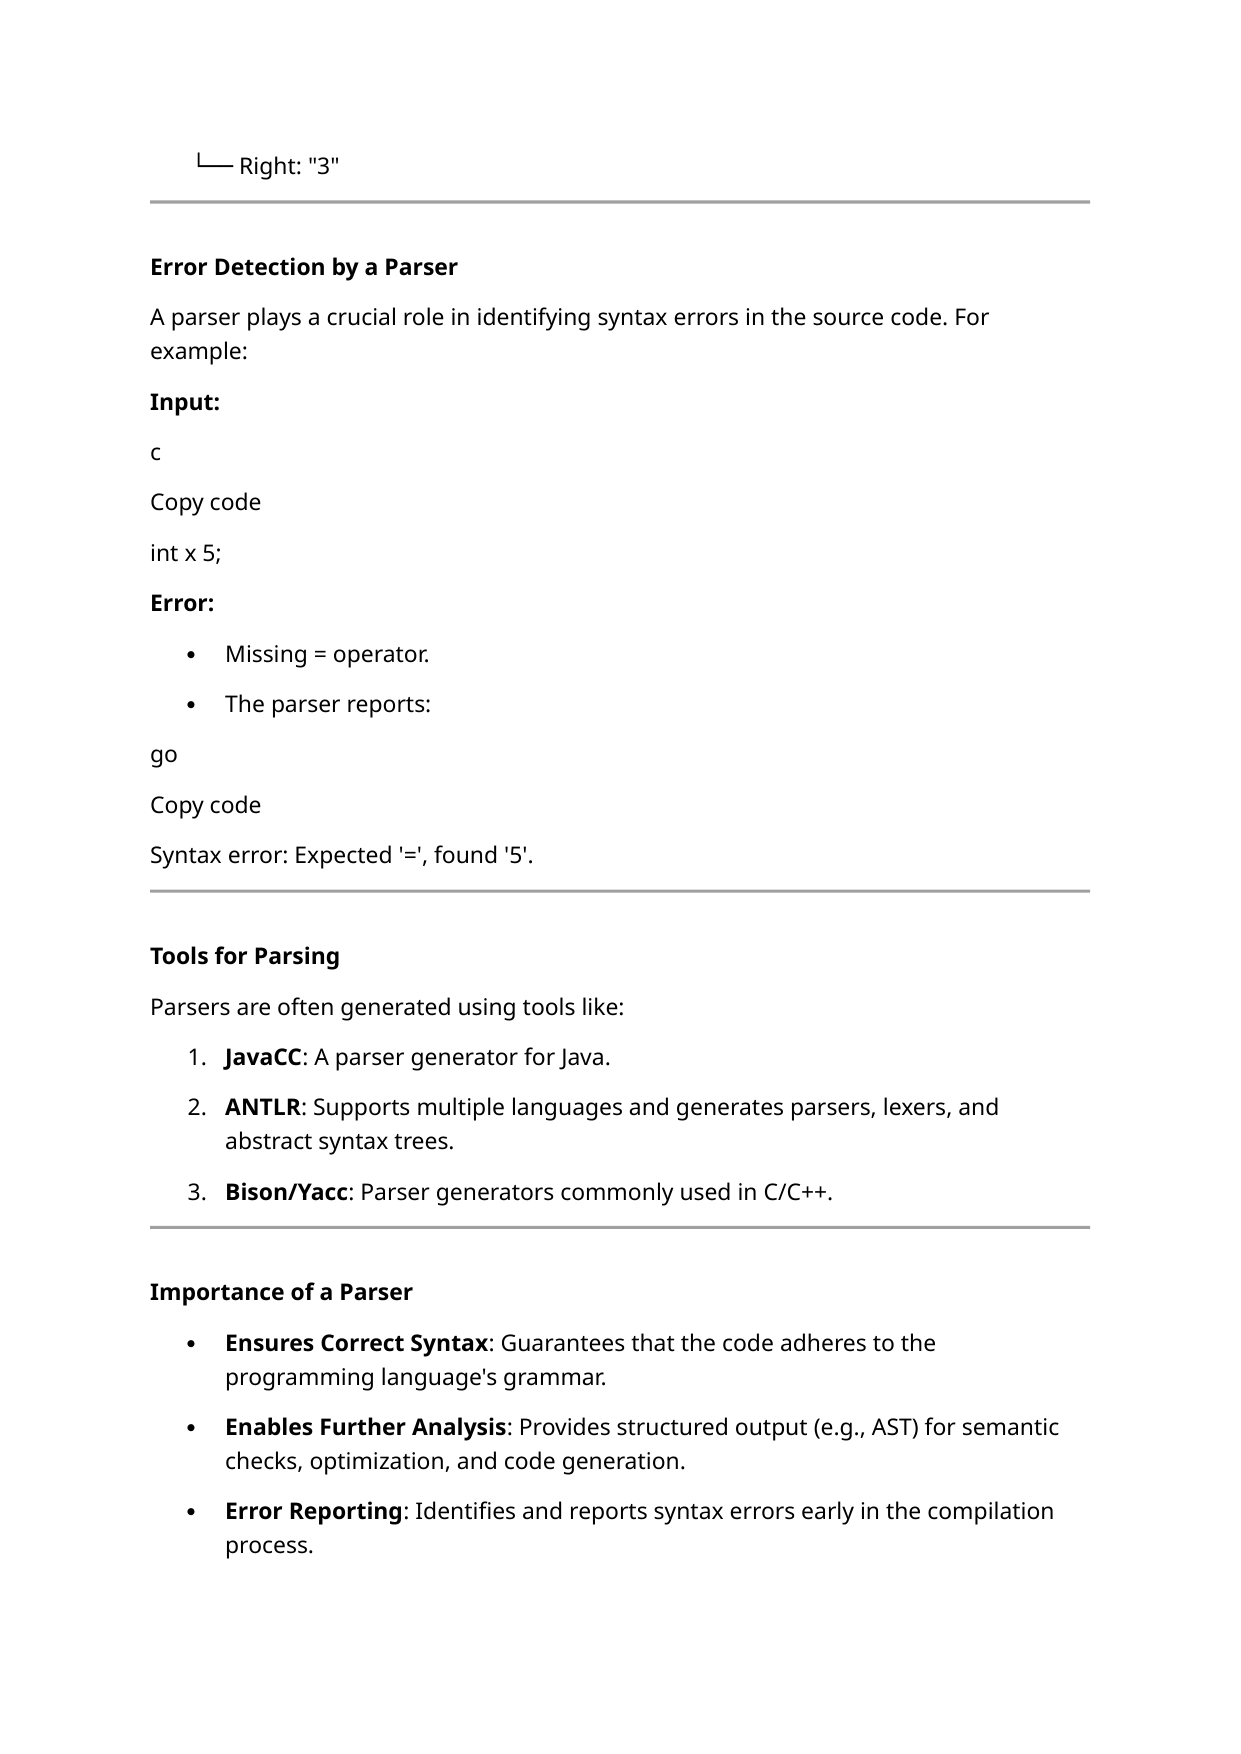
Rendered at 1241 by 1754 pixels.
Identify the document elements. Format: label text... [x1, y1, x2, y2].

list The parser reports: [187, 688, 1090, 719]
text └── Right: "3" [150, 150, 1090, 181]
text Copy code [150, 486, 1090, 517]
text Input: [150, 385, 1090, 417]
text Tools for Parsing [150, 940, 1090, 971]
text Error: [150, 587, 1090, 618]
list Ensures Correct Syntax: Guarantees that the code adheres to the programming language's grammar. [187, 1327, 1090, 1392]
list Missing = operator. [187, 637, 1090, 669]
text int x 5; [150, 537, 1090, 568]
text Copy code [150, 789, 1090, 820]
list Bison/Yacc: Parser generators commonly used in C/C++. [187, 1175, 1090, 1207]
text Syntax error: Expected '=', found '5'. [150, 839, 1090, 870]
list Enables Further Analysis: Provides structured output (e.g., AST) for semantic checks, optimization, and code generation. [187, 1411, 1090, 1476]
text Error Detection by a Parser [150, 251, 1090, 282]
text Parsers are often generated using tools like: [150, 990, 1090, 1022]
text c [150, 436, 1090, 467]
list ANTLR: Supports multiple languages and generates parsers, lexers, and abstract syntax trees. [187, 1091, 1090, 1156]
text Importance of a Parser [150, 1276, 1090, 1307]
list Error Reporting: Identifies and reports syntax errors early in the compilation process. [187, 1495, 1090, 1560]
list JavaCC: A parser generator for Java. [187, 1041, 1090, 1072]
text go [150, 738, 1090, 769]
text A parser plays a crucial role in identifying syntax errors in the source code. For example: [150, 301, 1090, 366]
